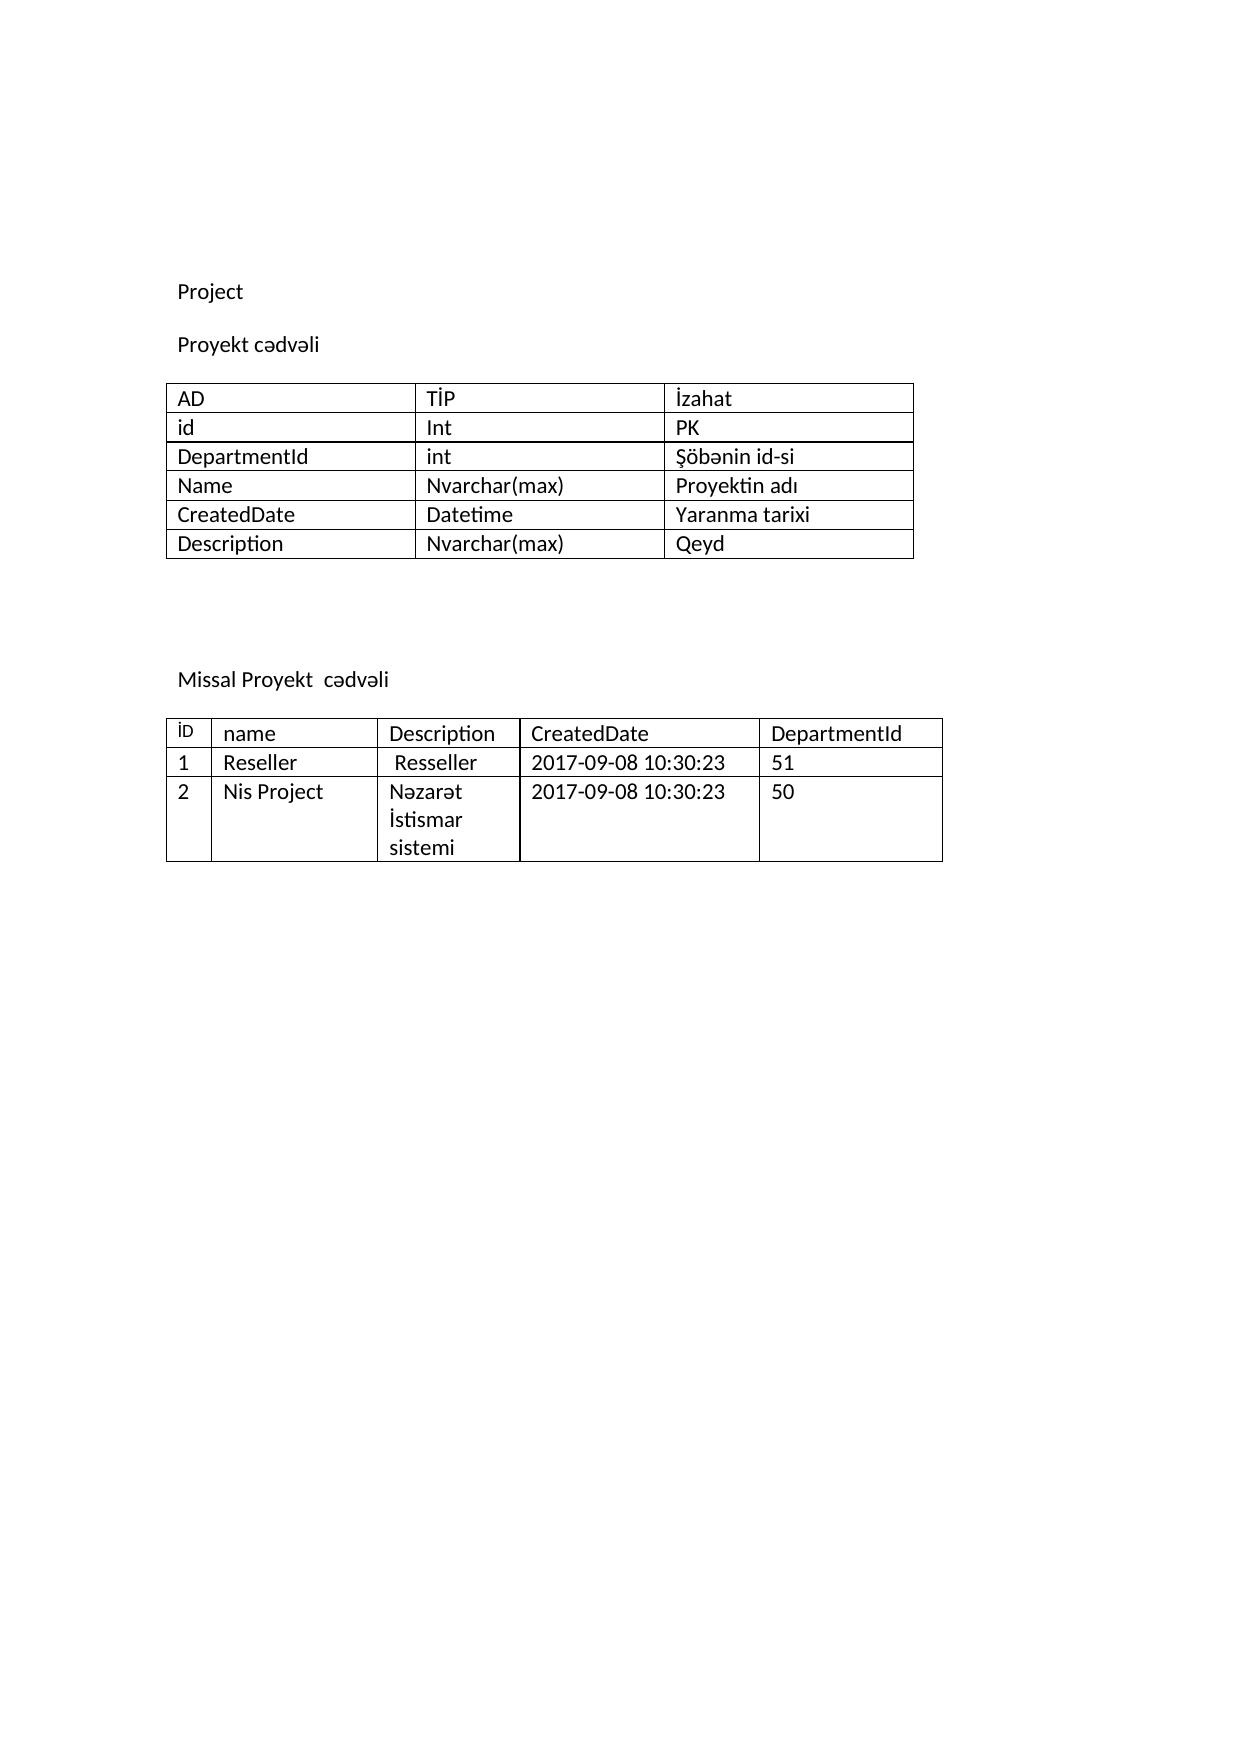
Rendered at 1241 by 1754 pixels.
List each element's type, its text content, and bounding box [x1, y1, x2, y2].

table_cell Description [167, 530, 415, 558]
table_cell 51 [760, 748, 942, 776]
table_cell int [416, 443, 664, 470]
table_cell Yaranma tarixi [665, 501, 913, 528]
table_header İzahat [665, 384, 913, 412]
table_cell 2 [167, 777, 211, 861]
table_cell Nvarchar(max) [416, 530, 664, 558]
table_header CreatedDate [521, 719, 759, 747]
table_header AD [167, 384, 415, 412]
table_header İD [167, 719, 211, 747]
table_cell 2017-09-08 10:30:23 [521, 748, 759, 776]
text Project [177, 277, 1152, 305]
table_cell Proyektin adı [665, 471, 913, 499]
table_header TİP [416, 384, 664, 412]
table_cell 50 [760, 777, 942, 861]
table_cell 1 [167, 748, 211, 776]
table_cell 2017-09-08 10:30:23 [521, 777, 759, 861]
table_cell Nis Project [212, 777, 377, 861]
table_cell Int [416, 413, 664, 441]
table_cell Nəzarət İstismar sistemi [378, 777, 519, 861]
table_cell id [167, 413, 415, 441]
table_cell PK [665, 413, 913, 441]
table_header name [212, 719, 377, 747]
table_cell Qeyd [665, 530, 913, 558]
table_header Description [378, 719, 519, 747]
table_cell DepartmentId [167, 443, 415, 470]
table_cell Resseller [378, 748, 519, 776]
table_cell Datetime [416, 501, 664, 528]
text Missal Proyekt cədvəli [177, 665, 1152, 693]
table_cell Şöbənin id-si [665, 443, 913, 470]
table_cell Name [167, 471, 415, 499]
table_cell Reseller [212, 748, 377, 776]
table_header DepartmentId [760, 719, 942, 747]
table_cell Nvarchar(max) [416, 471, 664, 499]
table_cell CreatedDate [167, 501, 415, 528]
text Proyekt cədvəli [177, 330, 1152, 358]
